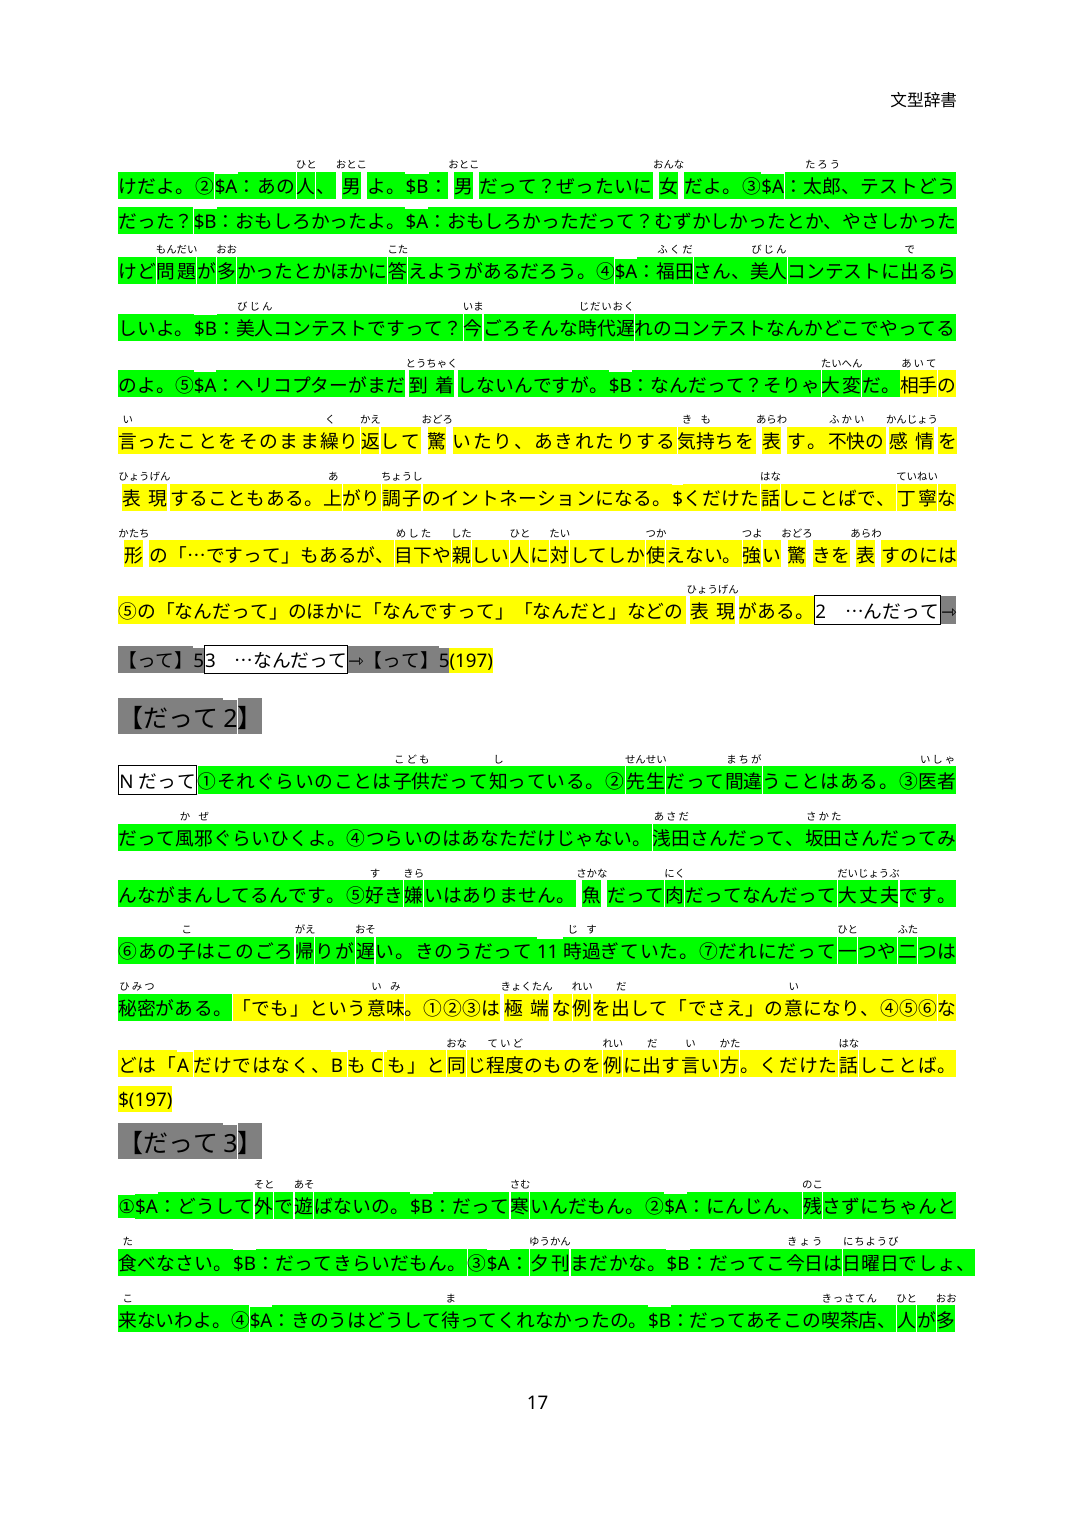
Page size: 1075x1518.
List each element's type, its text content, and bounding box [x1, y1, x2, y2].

text Nだって①それぐらいのことはだってっている。②だってうことはある。③だってぐらいひくよ。④つらいのはあなただけじゃない。さんだって、さんだってみんながまんしてるんです。⑤きいはありません。だってだってなんだってです。⑥あのはこのごろりがい。きのうだって11ぎていた。⑦だれにだってつやつはがある。「でも」という。①②③はなをして「でさえ」のになり、④⑤⑥などは「Aだけではなく、BもCも」とじのものをにすい。くだけたしことば。$(197) [118, 745, 957, 1113]
subtitle 【だって3】 [118, 1113, 957, 1170]
subtitle 【だって2】 [118, 688, 957, 745]
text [118, 150, 957, 688]
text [118, 1170, 957, 1340]
